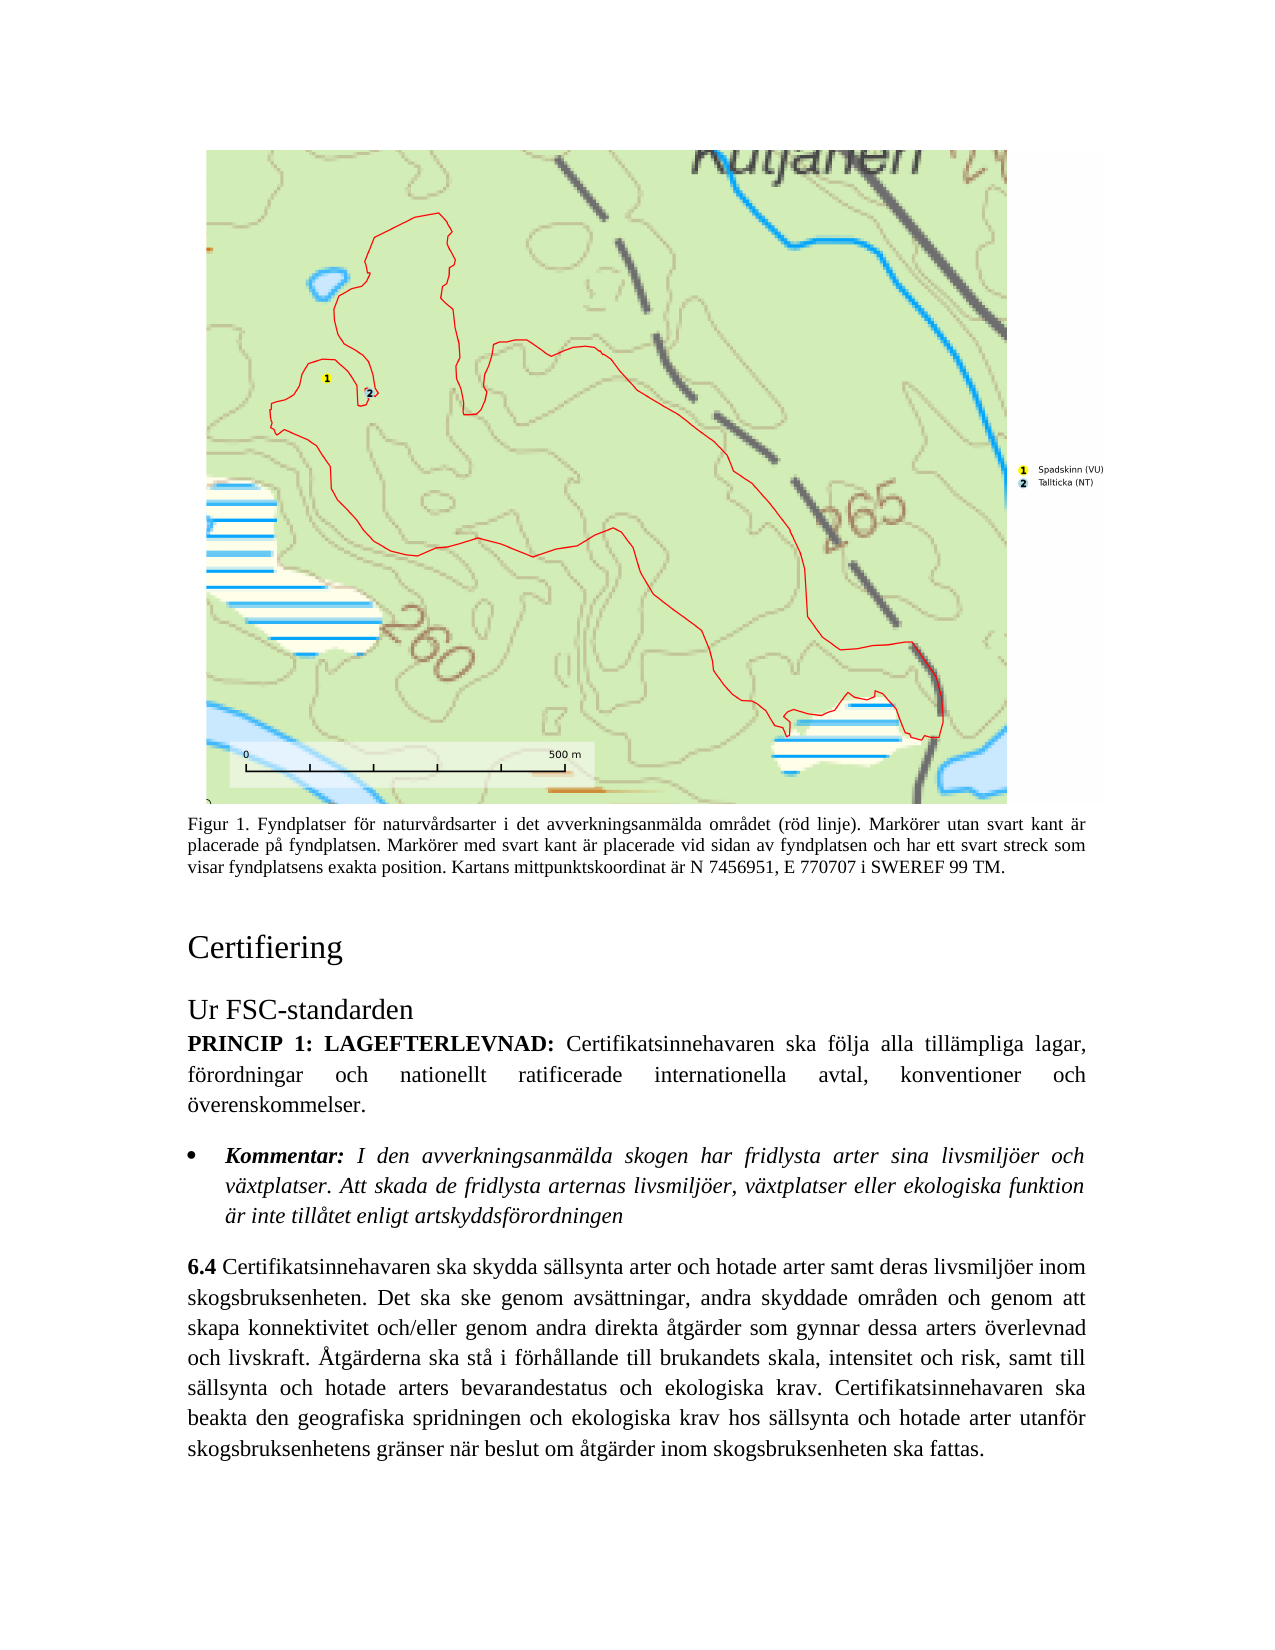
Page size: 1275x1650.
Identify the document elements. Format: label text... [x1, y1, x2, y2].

subtitle Ur FSC-standarden [187, 992, 1087, 1026]
text PRINCIP 1: LAGEFTERLEVNAD: Certifikatsinnehavaren ska följa alla tillämpliga lagar, förordningar och nationellt ratificerade internationella avtal, konventioner och överenskommelser. [187, 1031, 1087, 1117]
subtitle Certifiering [187, 927, 1087, 965]
text Figur 1. Fyndplatser för naturvårdsarter i det avverkningsanmälda området (röd linje). Markörer utan svart kant är placerade på fyndplatsen. Markörer med svart kant är placerade vid sidan av fyndplatsen och har ett svart streck som visar fyndplatsens exakta position. Kartans mittpunktskoordinat är N 7456951, E 770707 i SWEREF 99 TM. [187, 812, 1087, 877]
text 6.4 Certifikatsinnehavaren ska skydda sällsynta arter och hotade arter samt deras livsmiljöer inom skogsbruksenheten. Det ska ske genom avsättningar, andra skyddade områden och genom att skapa konnektivitet och/eller genom andra direkta åtgärder som gynnar dessa arters överlevnad och livskraft. Åtgärderna ska stå i förhållande till brukandets skala, intensitet och risk, samt till sällsynta och hotade arters bevarandestatus och ekologiska krav. Certifikatsinnehavaren ska beakta den geografiska spridningen och ekologiska krav hos sällsynta och hotade arter utanför skogsbruksenhetens gränser när beslut om åtgärder inom skogsbruksenheten ska fattas. [187, 1253, 1087, 1461]
list Kommentar: I den avverkningsanmälda skogen har fridlysta arter sina livsmiljöer och växtplatser. Att skada de fridlysta arternas livsmiljöer, växtplatser eller ekologiska funktion är inte tillåtet enligt artskyddsförordningen [187, 1142, 1087, 1229]
picture [206, 150, 1107, 804]
